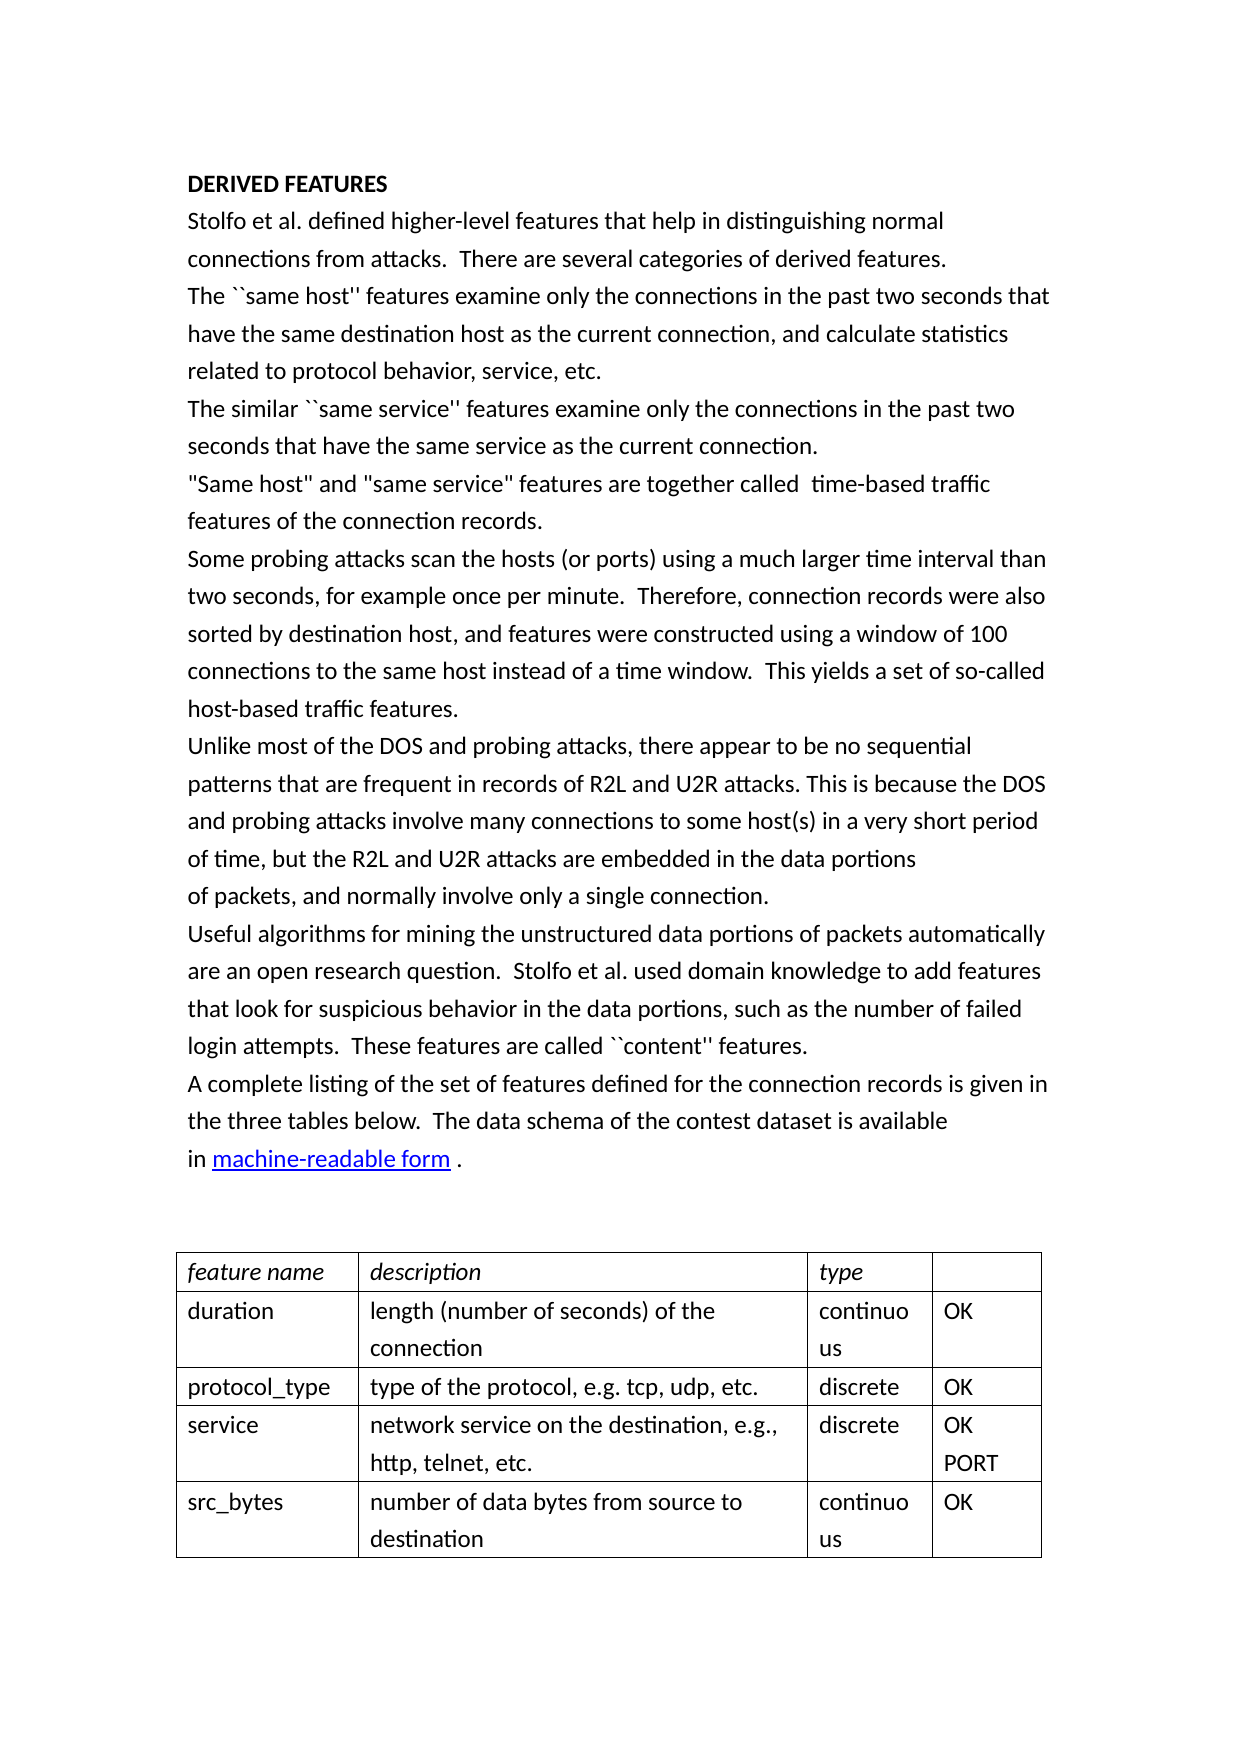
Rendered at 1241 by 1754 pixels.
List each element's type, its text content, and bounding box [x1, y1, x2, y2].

text The similar ``same service'' features examine only the connections in the past two seconds that have the same service as the current connection. [187, 389, 1053, 464]
table_cell discrete [808, 1368, 932, 1405]
text A complete listing of the set of features defined for the connection records is given in the three tables below. The data schema of the contest dataset is available in machine-readable form . [187, 1064, 1053, 1252]
table_cell continuous [808, 1292, 932, 1367]
table_cell discrete [808, 1406, 932, 1481]
table_header feature name [177, 1253, 358, 1291]
table_cell OK [933, 1292, 1041, 1367]
table_cell OK PORT [933, 1406, 1041, 1481]
table_header type [808, 1253, 932, 1291]
text Useful algorithms for mining the unstructured data portions of packets automatically are an open research question. Stolfo et al. used domain knowledge to add features that look for suspicious behavior in the data portions, such as the number of failed login attempts. These features are called ``content'' features. [187, 914, 1053, 1064]
table_cell service [177, 1406, 358, 1481]
text Unlike most of the DOS and probing attacks, there appear to be no sequential patterns that are frequent in records of R2L and U2R attacks. This is because the DOS and probing attacks involve many connections to some host(s) in a very short period of time, but the R2L and U2R attacks are embedded in the data portions of packets, and normally involve only a single connection. [187, 727, 1053, 914]
table_cell duration [177, 1292, 358, 1367]
table_cell type of the protocol, e.g. tcp, udp, etc. [359, 1368, 807, 1405]
table_cell number of data bytes from source to destination [359, 1482, 807, 1557]
table_cell continuous [808, 1482, 932, 1557]
table_cell network service on the destination, e.g., http, telnet, etc. [359, 1406, 807, 1481]
table_cell OK [933, 1368, 1041, 1405]
text Some probing attacks scan the hosts (or ports) using a much larger time interval than two seconds, for example once per minute. Therefore, connection records were also sorted by destination host, and features were constructed using a window of 100 connections to the same host instead of a time window. This yields a set of so-called host-based traffic features. [187, 539, 1053, 727]
table_cell src_bytes [177, 1482, 358, 1557]
text DERIVED FEATURES [187, 164, 1053, 202]
text Stolfo et al. defined higher-level features that help in distinguishing normal connections from attacks. There are several categories of derived features. [187, 202, 1053, 277]
text The ``same host'' features examine only the connections in the past two seconds that have the same destination host as the current connection, and calculate statistics related to protocol behavior, service, etc. [187, 277, 1053, 389]
table_header description [359, 1253, 807, 1291]
table_cell protocol_type [177, 1368, 358, 1405]
table_cell OK [933, 1482, 1041, 1557]
text "Same host" and "same service" features are together called time-based traffic features of the connection records. [187, 464, 1053, 539]
table_cell length (number of seconds) of the connection [359, 1292, 807, 1367]
table_header [933, 1253, 1041, 1291]
